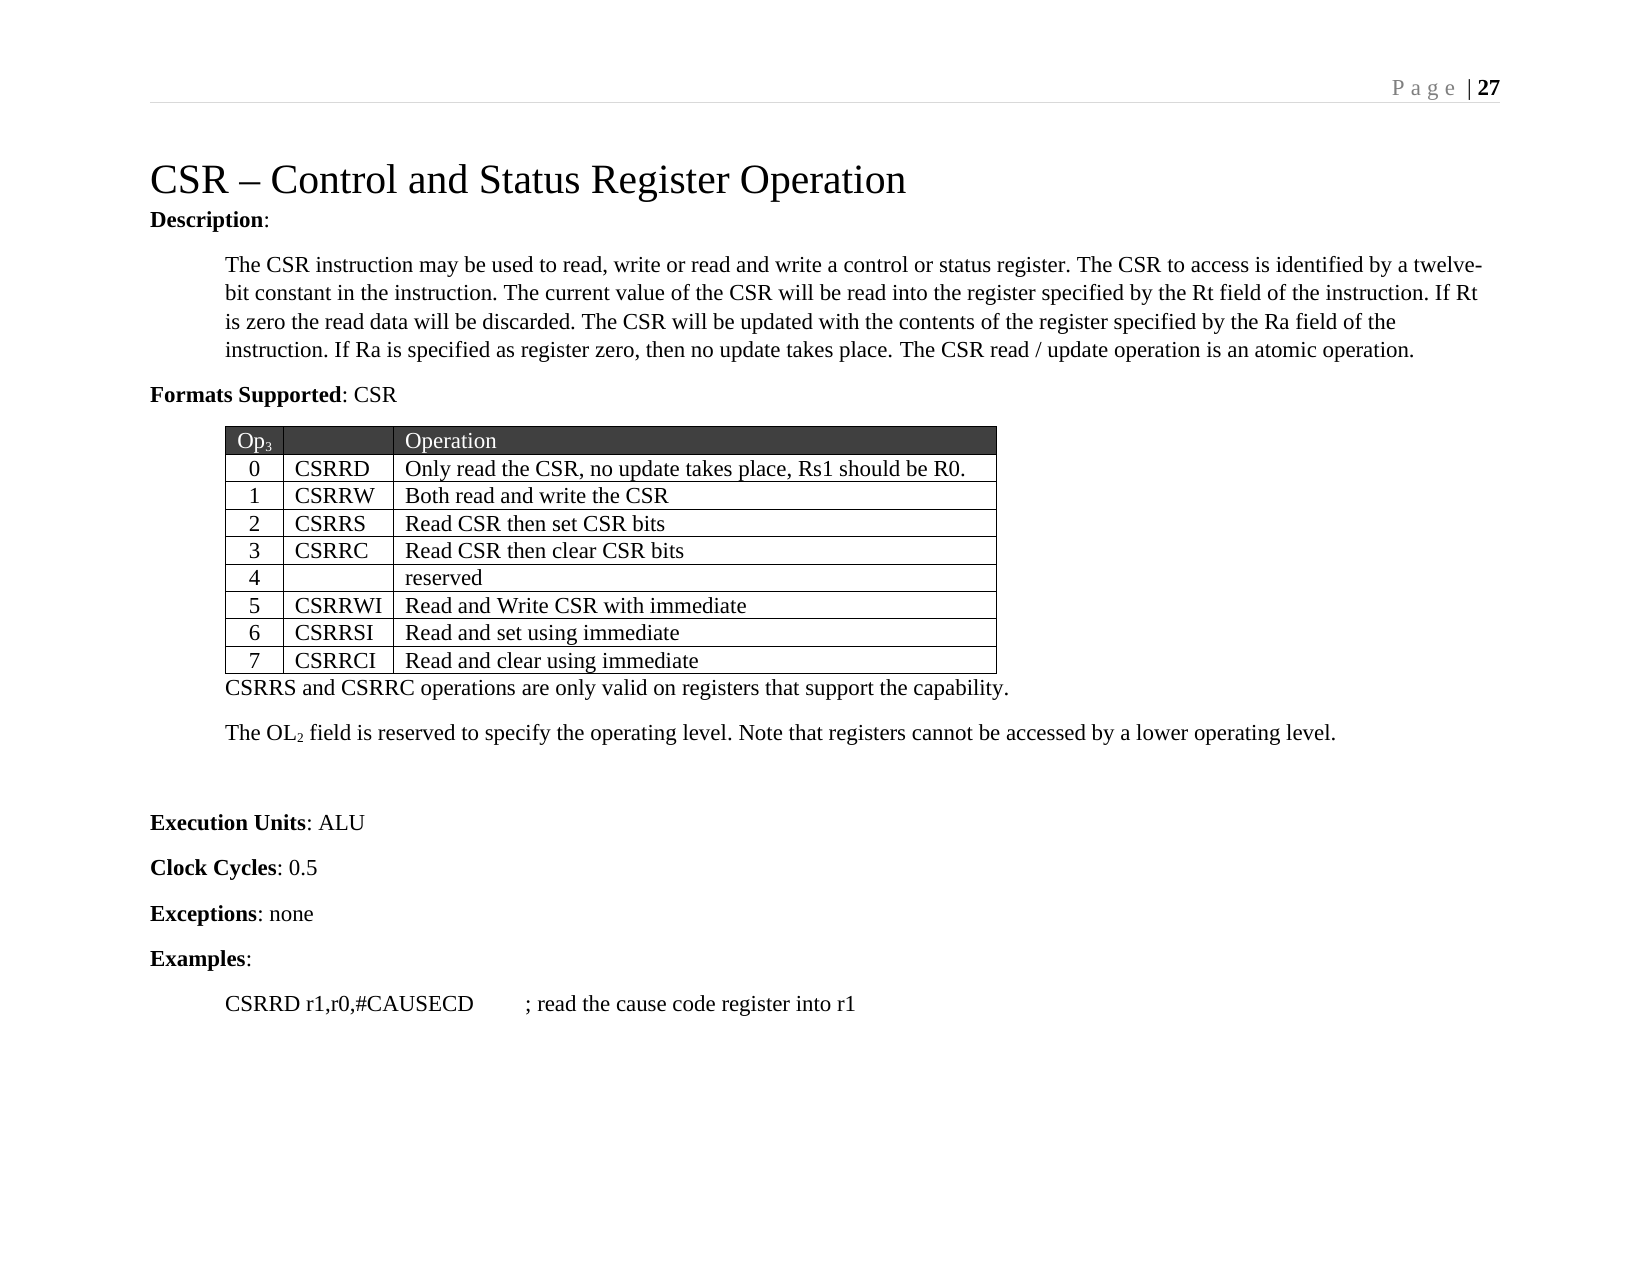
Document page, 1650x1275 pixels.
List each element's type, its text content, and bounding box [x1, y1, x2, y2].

table_cell CSRRSI [284, 619, 393, 646]
table_cell CSRRCI [284, 647, 393, 673]
table_cell 3 [226, 537, 283, 563]
table_header [284, 427, 393, 454]
table_header Op3 [226, 427, 283, 454]
text Exceptions: none [150, 899, 1500, 926]
text Clock Cycles: 0.5 [150, 854, 1500, 881]
table_cell Read and Write CSR with immediate [394, 592, 996, 618]
table_cell CSRRD [284, 455, 393, 481]
table_header Operation [394, 427, 996, 454]
table_cell 4 [226, 565, 283, 591]
table_cell 1 [226, 482, 283, 509]
text The CSR instruction may be used to read, write or read and write a control or status register. The CSR to access is identified by a twelve-bit constant in the instruction. The current value of the CSR will be read into the register specified by the Rt field of the instruction. If Rt is zero the read data will be discarded. The CSR will be updated with the contents of the register specified by the Ra field of the instruction. If Ra is specified as register zero, then no update takes place. The CSR read / update operation is an atomic operation. [225, 251, 1500, 363]
table_cell 2 [226, 510, 283, 536]
table_cell CSRRW [284, 482, 393, 509]
text The OL2 field is reserved to specify the operating level. Note that registers cannot be accessed by a lower operating level. [225, 719, 1500, 746]
table_cell CSRRS [284, 510, 393, 536]
text CSRRD r1,r0,#CAUSECD ; read the cause code register into r1 [225, 990, 1500, 1016]
table_cell reserved [394, 565, 996, 591]
text Formats Supported: CSR [150, 381, 1500, 408]
table_cell Read CSR then set CSR bits [394, 510, 996, 536]
text CSRRS and CSRRC operations are only valid on registers that support the capability. [225, 674, 1500, 700]
table_cell Both read and write the CSR [394, 482, 996, 509]
text Examples: [150, 945, 1500, 971]
table_cell Read and set using immediate [394, 619, 996, 646]
table_cell 6 [226, 619, 283, 646]
table_cell 7 [226, 647, 283, 673]
table_cell 0 [226, 455, 283, 481]
text Description: [150, 206, 1500, 232]
table_cell 5 [226, 592, 283, 618]
table_cell Only read the CSR, no update takes place, Rs1 should be R0. [394, 455, 996, 481]
text Execution Units: ALU [150, 809, 1500, 836]
table_cell CSRRWI [284, 592, 393, 618]
table_cell Read CSR then clear CSR bits [394, 537, 996, 563]
subtitle CSR – Control and Status Register Operation [150, 154, 1500, 202]
table_cell [284, 565, 393, 591]
table_cell CSRRC [284, 537, 393, 563]
table_cell Read and clear using immediate [394, 647, 996, 673]
